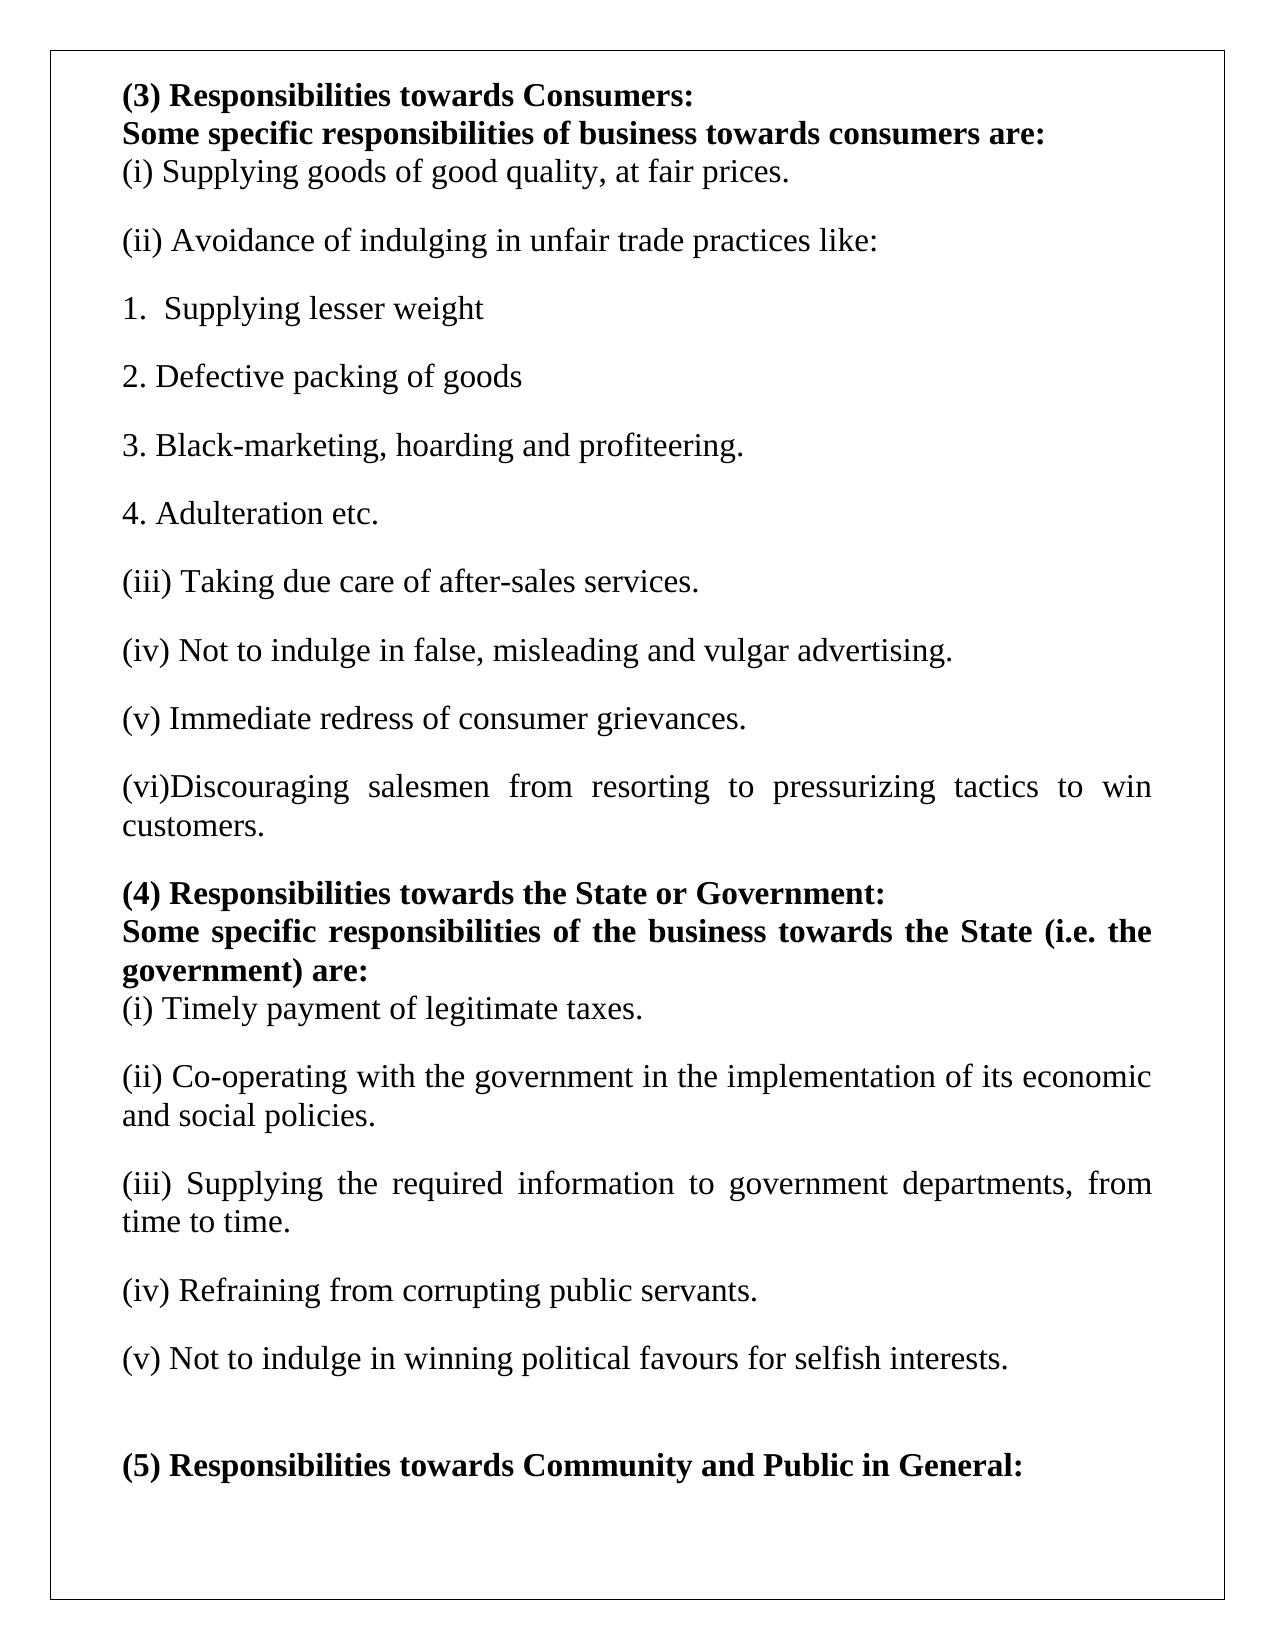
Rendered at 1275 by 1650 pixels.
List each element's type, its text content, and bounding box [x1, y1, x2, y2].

text (v) Not to indulge in winning political favours for selfish interests. [122, 1338, 1153, 1377]
text (iii) Taking due care of after-sales services. [122, 562, 1153, 600]
text (iv) Not to indulge in false, misleading and vulgar advertising. [122, 630, 1153, 668]
text Some specific responsibilities of business towards consumers are: [122, 113, 1153, 152]
text (iii) Supplying the required information to government departments, from time to time. [122, 1163, 1153, 1240]
text (i) Timely payment of legitimate taxes. [122, 988, 1153, 1027]
text (3) Responsibilities towards Consumers: [122, 75, 1153, 113]
text (i) Supplying goods of good quality, at fair prices. [122, 152, 1153, 190]
text 2. Defective packing of goods [122, 357, 1153, 395]
text (vi)Discouraging salesmen from resorting to pressurizing tactics to win customers. [122, 767, 1153, 843]
text (ii) Co-operating with the government in the implementation of its economic and social policies. [122, 1057, 1153, 1133]
text (ii) Avoidance of indulging in unfair trade practices like: [122, 220, 1153, 258]
text (5) Responsibilities towards Community and Public in General: [122, 1445, 1153, 1483]
text 1. Supplying lesser weight [122, 288, 1153, 327]
text (iv) Refraining from corrupting public servants. [122, 1270, 1153, 1308]
text 4. Adulteration etc. [122, 493, 1153, 532]
text Some specific responsibilities of the business towards the State (i.e. the government) are: [122, 912, 1153, 988]
text (4) Responsibilities towards the State or Government: [122, 873, 1153, 912]
text 3. Black-marketing, hoarding and profiteering. [122, 425, 1153, 463]
text (v) Immediate redress of consumer grievances. [122, 698, 1153, 737]
